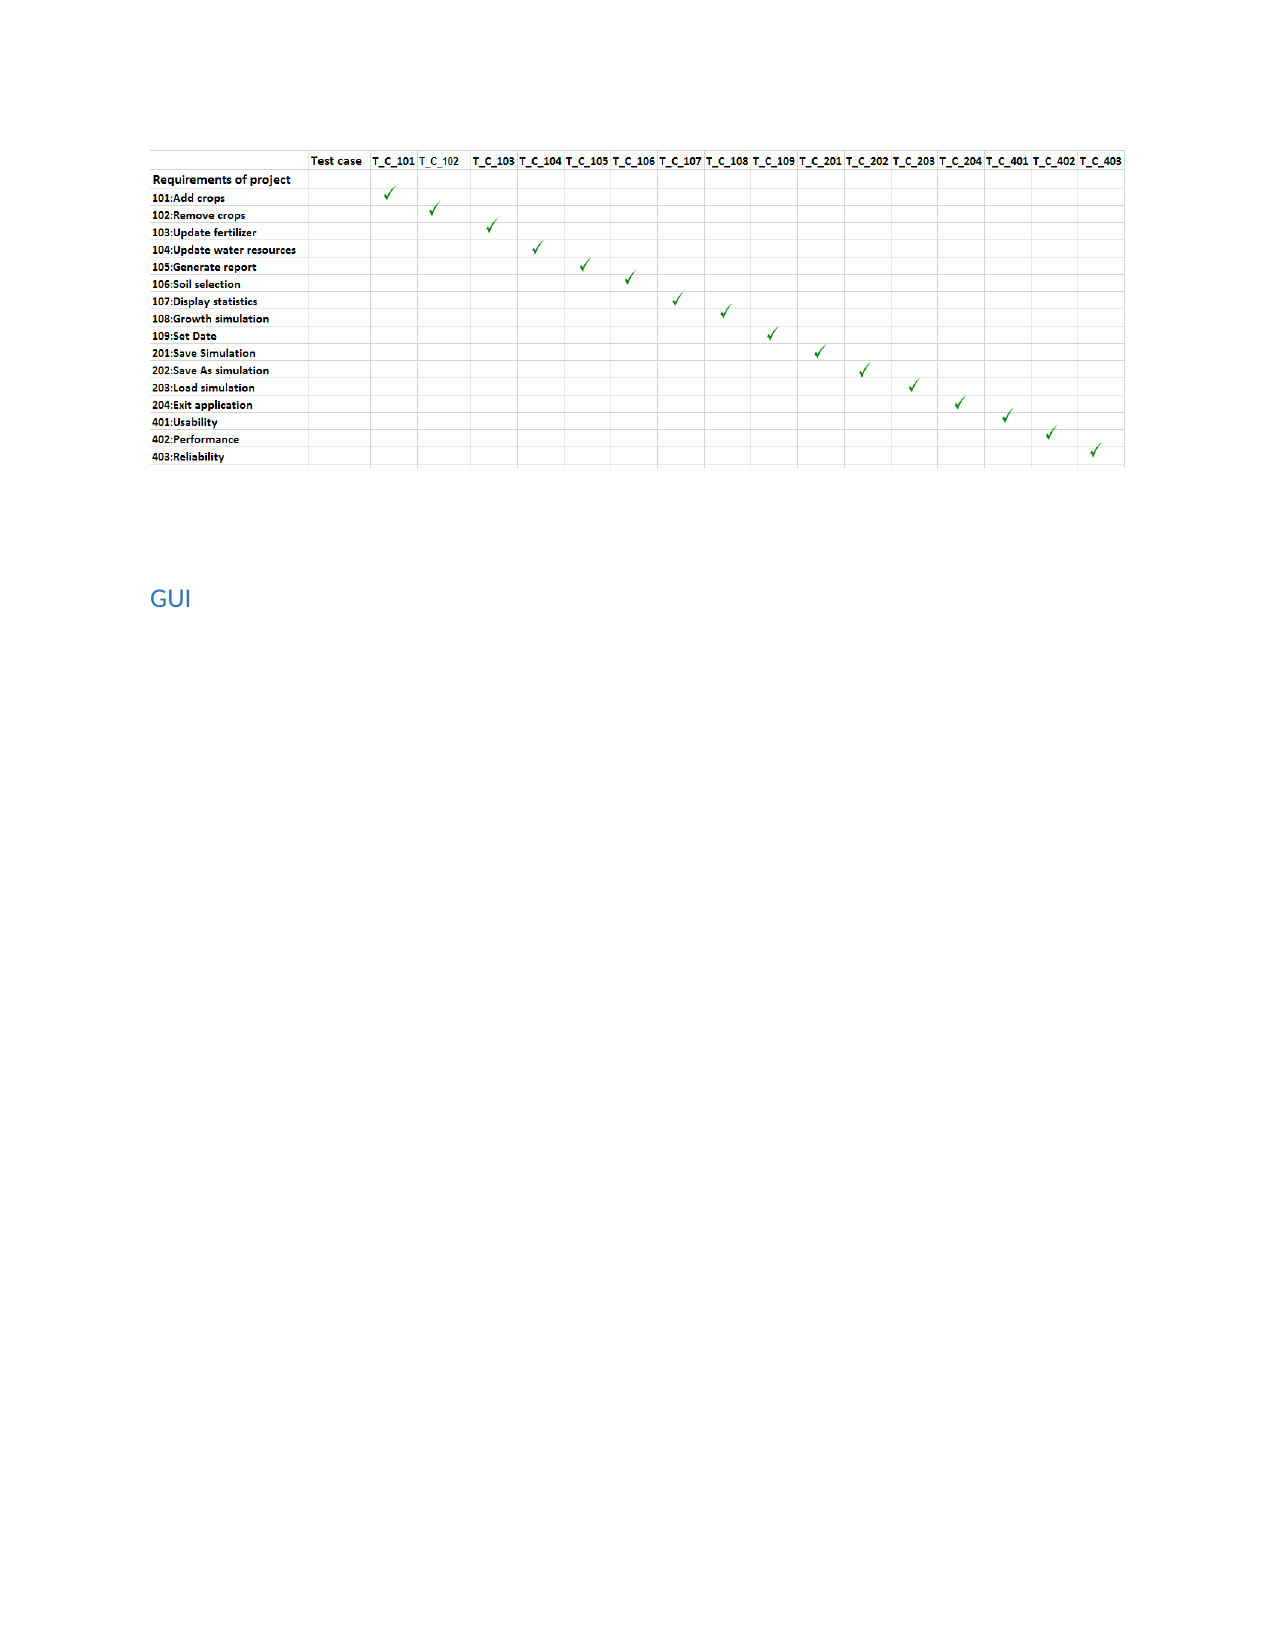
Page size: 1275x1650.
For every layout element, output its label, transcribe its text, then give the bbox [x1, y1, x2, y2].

picture [150, 150, 1125, 468]
subtitle GUI [150, 582, 1125, 614]
